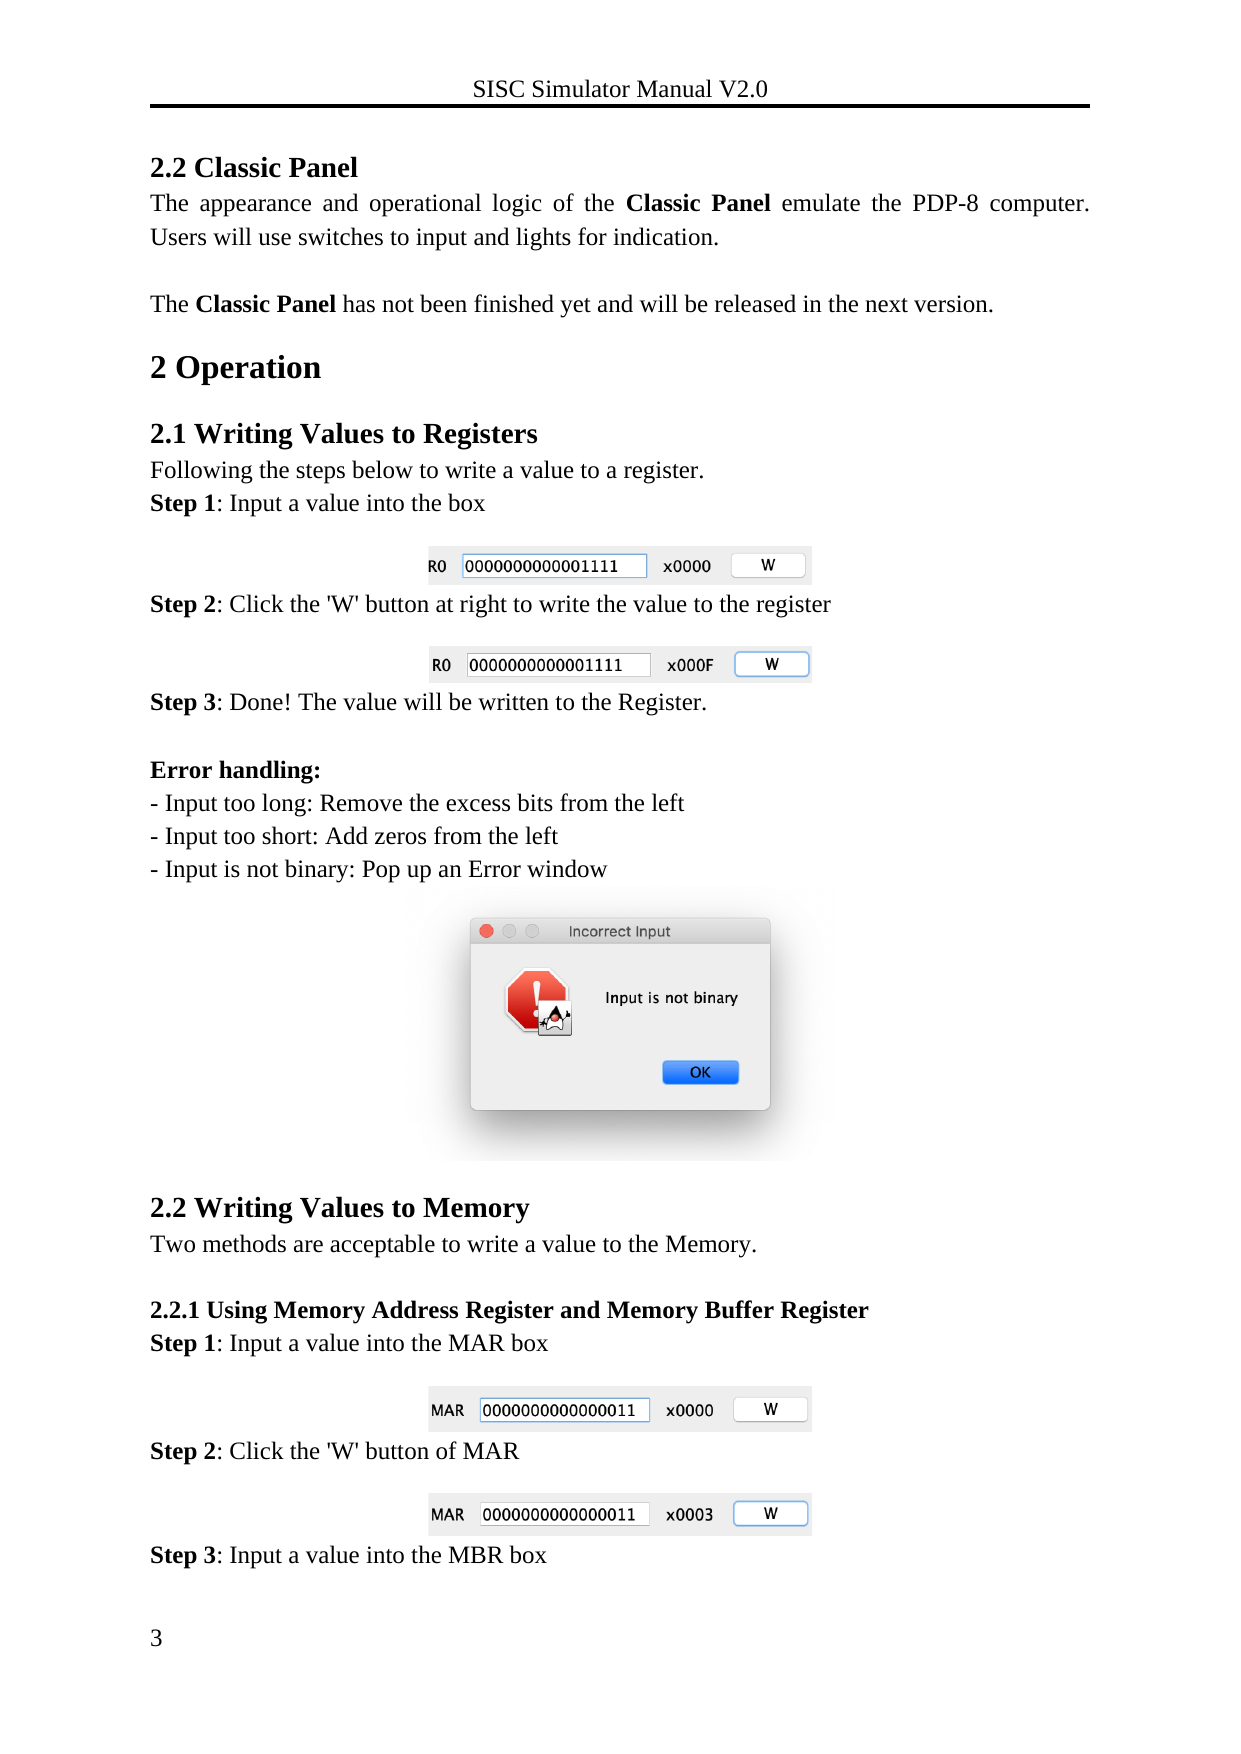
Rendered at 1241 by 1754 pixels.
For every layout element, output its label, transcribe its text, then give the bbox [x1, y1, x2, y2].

picture [428, 646, 813, 683]
text The Classic Panel has not been finished yet and will be released in the next version. [150, 289, 1090, 318]
text Two methods are acceptable to write a value to the Memory. [150, 1229, 1090, 1258]
text Following the steps below to write a value to a register. [150, 455, 1090, 484]
subtitle 2.2 Classic Panel [150, 150, 1090, 183]
text Step 1: Input a value into the MAR box [150, 1328, 1090, 1357]
text Step 3: Input a value into the MBR box [150, 1540, 1090, 1569]
text Error handling: [150, 755, 1090, 784]
picture [428, 546, 813, 585]
subtitle 2.1 Writing Values to Registers [150, 417, 1090, 450]
subtitle 2 Operation [150, 348, 1090, 386]
text - Input too short: Add zeros from the left [150, 821, 1090, 850]
text - Input too long: Remove the excess bits from the left [150, 788, 1090, 817]
subtitle 2.2.1 Using Memory Address Register and Memory Buffer Register [150, 1295, 1090, 1324]
text Step 3: Done! The value will be written to the Register. [150, 687, 1090, 716]
picture [405, 887, 836, 1161]
subtitle 2.2 Writing Values to Memory [150, 1190, 1090, 1224]
text Step 1: Input a value into the box [150, 488, 1090, 517]
text - Input is not binary: Pop up an Error window [150, 854, 1090, 883]
picture [428, 1493, 813, 1536]
picture [428, 1386, 813, 1432]
text Step 2: Click the 'W' button at right to write the value to the register [150, 589, 1090, 618]
text Step 2: Click the 'W' button of MAR [150, 1436, 1090, 1464]
text The appearance and operational logic of the Classic Panel emulate the PDP-8 computer. Users will use switches to input and lights for indication. [150, 188, 1090, 250]
